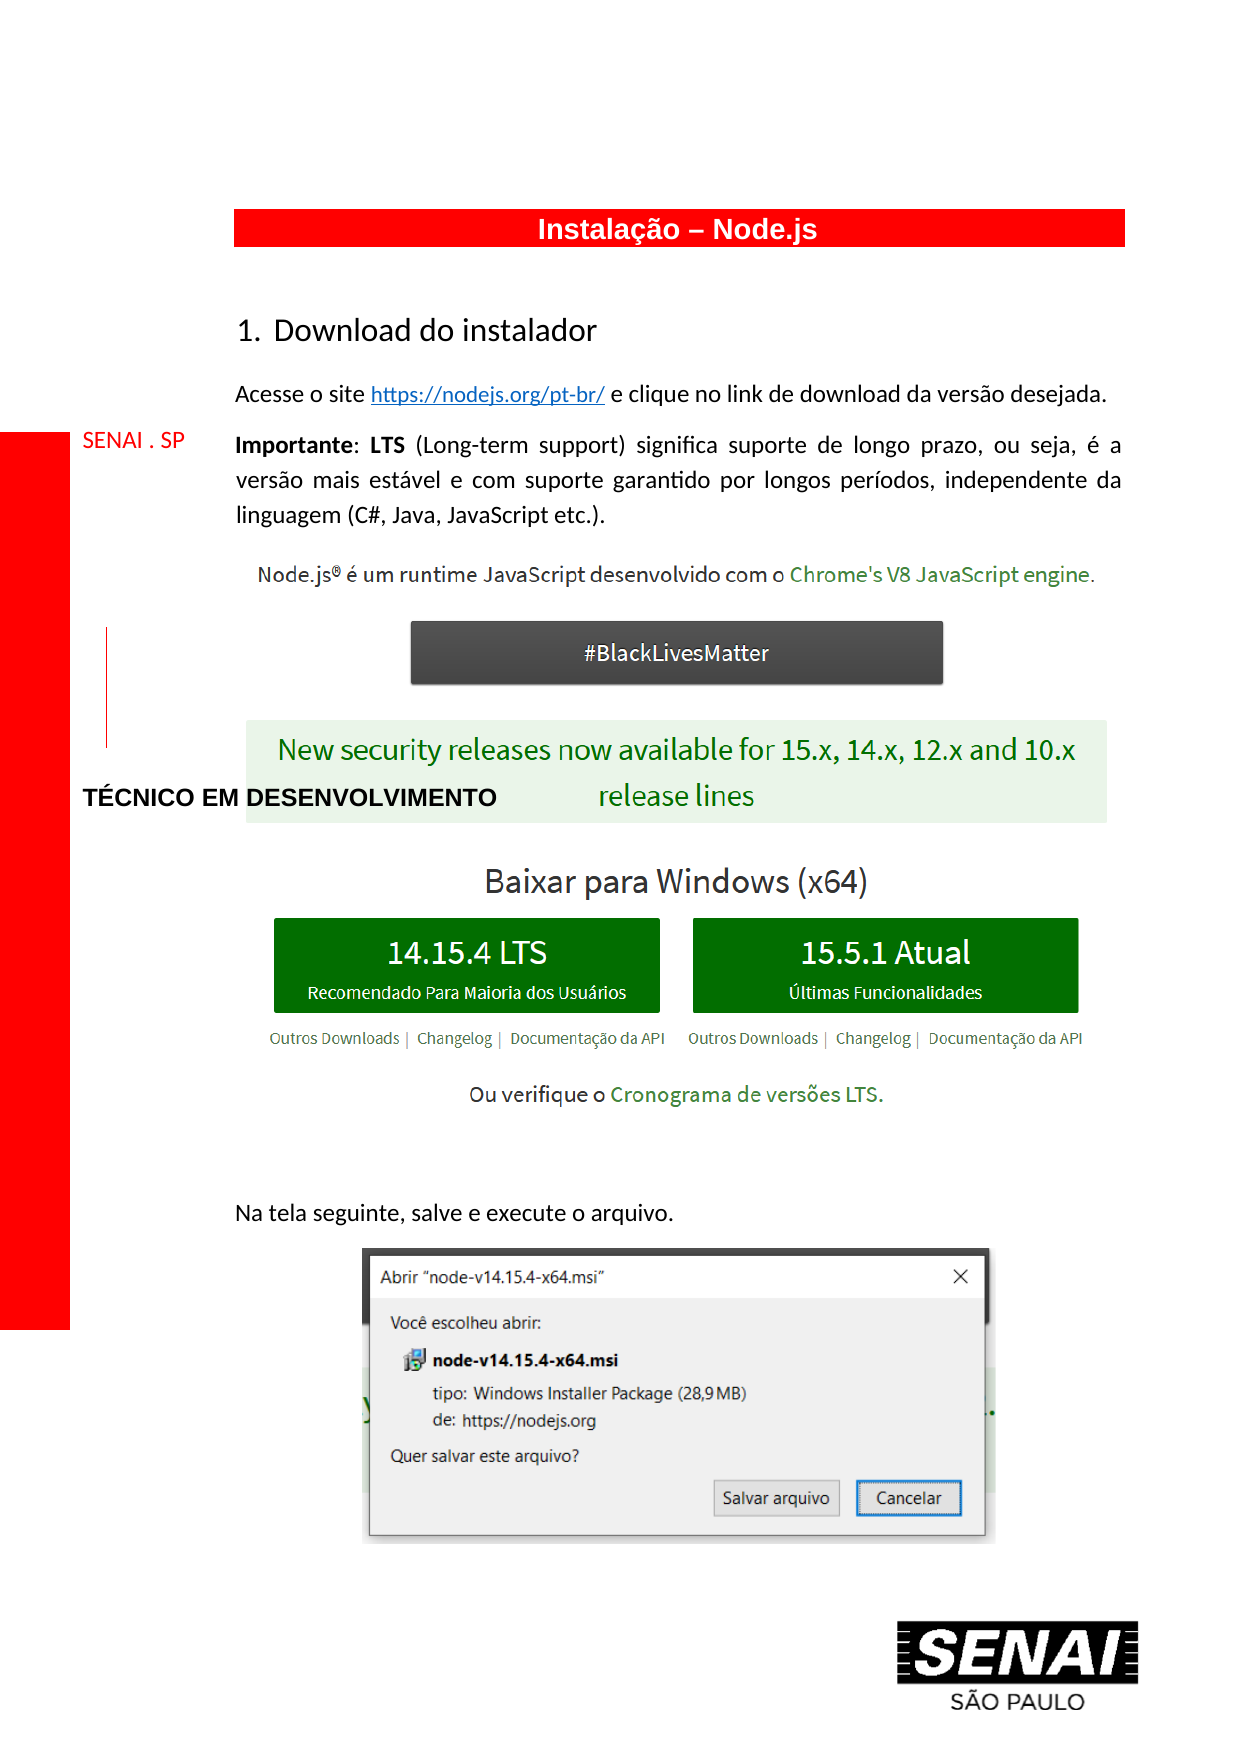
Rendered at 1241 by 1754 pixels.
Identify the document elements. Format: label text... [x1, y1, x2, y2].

text Importante: LTS (Long-term support) significa suporte de longo prazo, ou seja, é a versão mais estável e com suporte garantido por longos períodos, independente da linguagem (C#, Java, JavaScript etc.). [235, 429, 1123, 530]
subtitle Download do instalador [236, 309, 1123, 349]
text Instalação – Node.js [236, 212, 1123, 245]
picture [897, 1614, 1143, 1710]
picture [235, 551, 1123, 1125]
picture [362, 1248, 996, 1544]
text Acesse o site https://nodejs.org/pt-br/ e clique no link de download da versão desejada. [235, 378, 1123, 408]
text Na tela seguinte, salve e execute o arquivo. [235, 1197, 1123, 1227]
